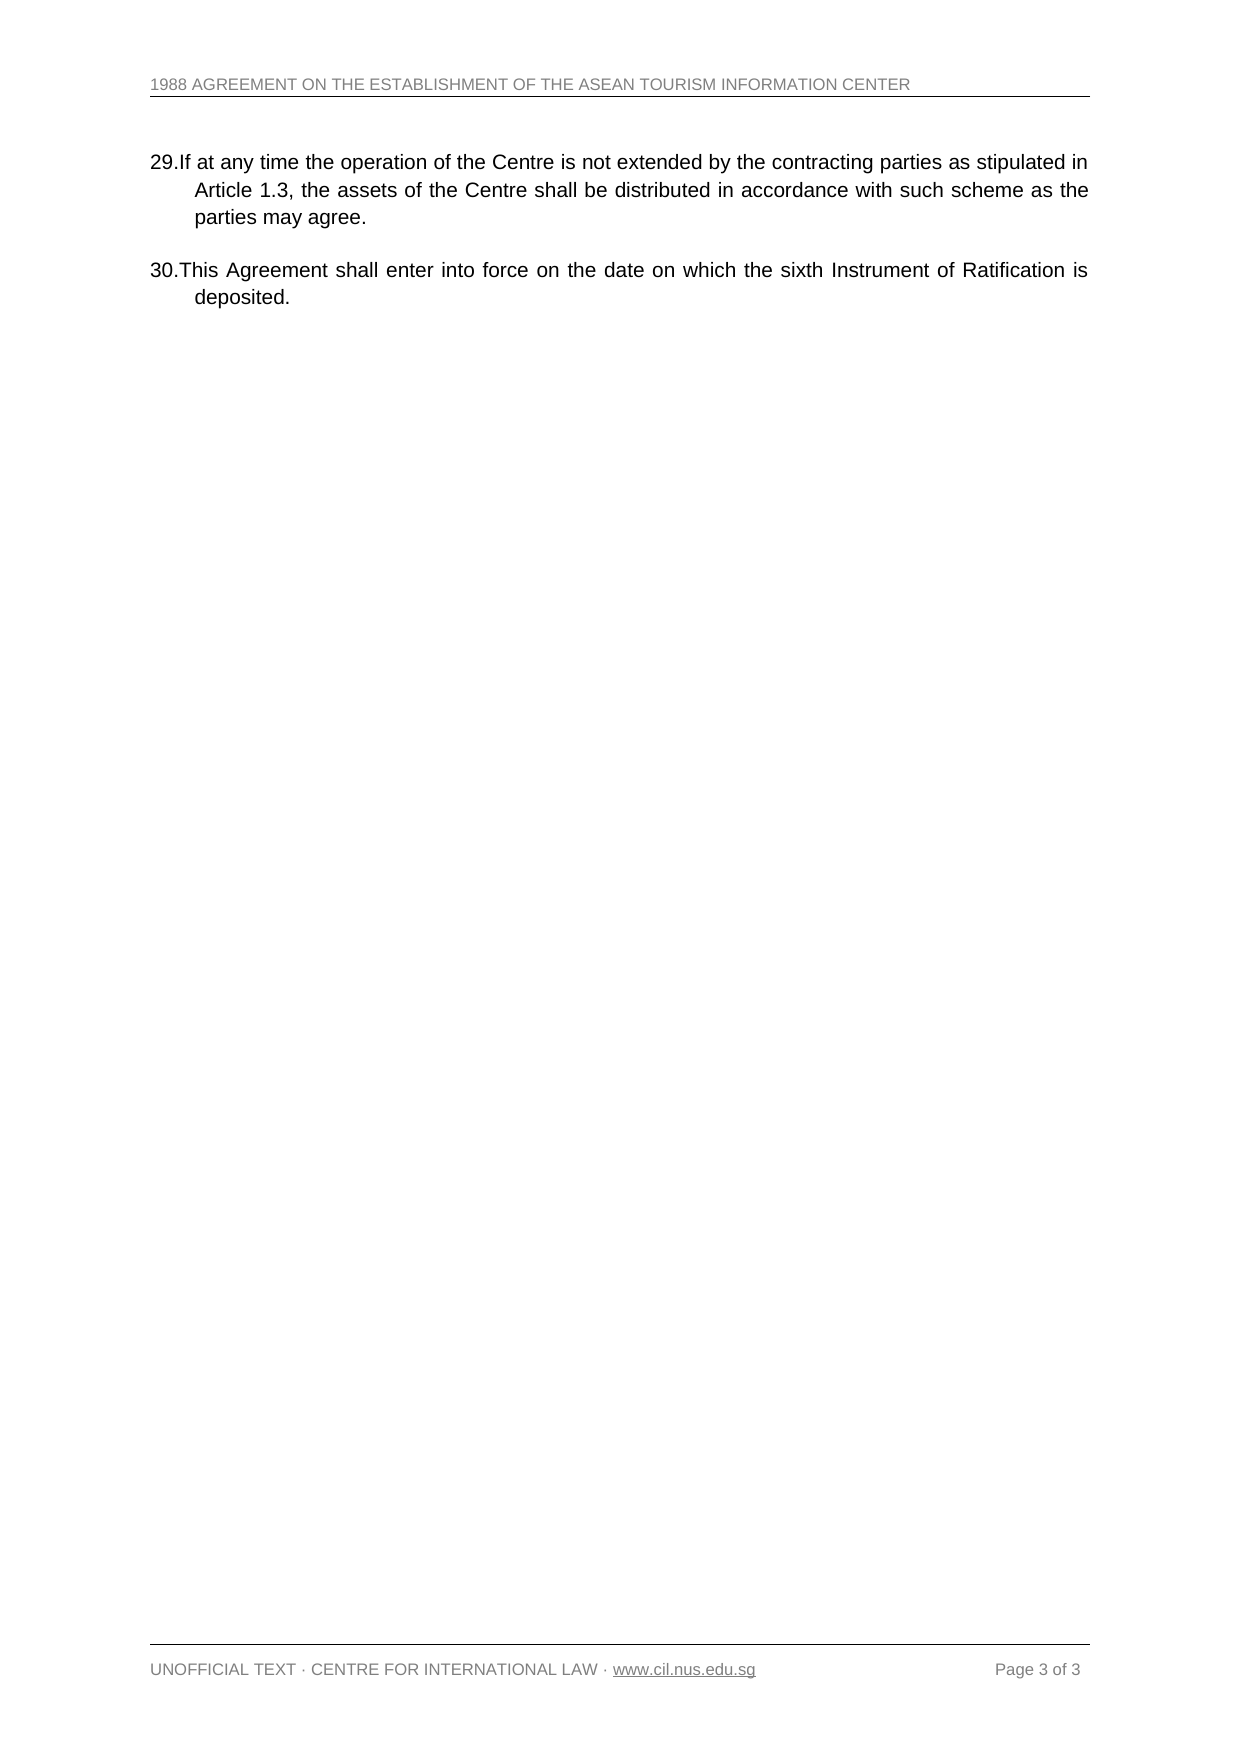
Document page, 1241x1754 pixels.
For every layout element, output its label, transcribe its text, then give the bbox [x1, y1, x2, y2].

list 30.This Agreement shall enter into force on the date on which the sixth Instrument of Ratification is deposited. [150, 257, 1090, 309]
list 29.If at any time the operation of the Centre is not extended by the contracting parties as stipulated in Article 1.3, the assets of the Centre shall be distributed in accordance with such scheme as the parties may agree. [150, 150, 1090, 229]
